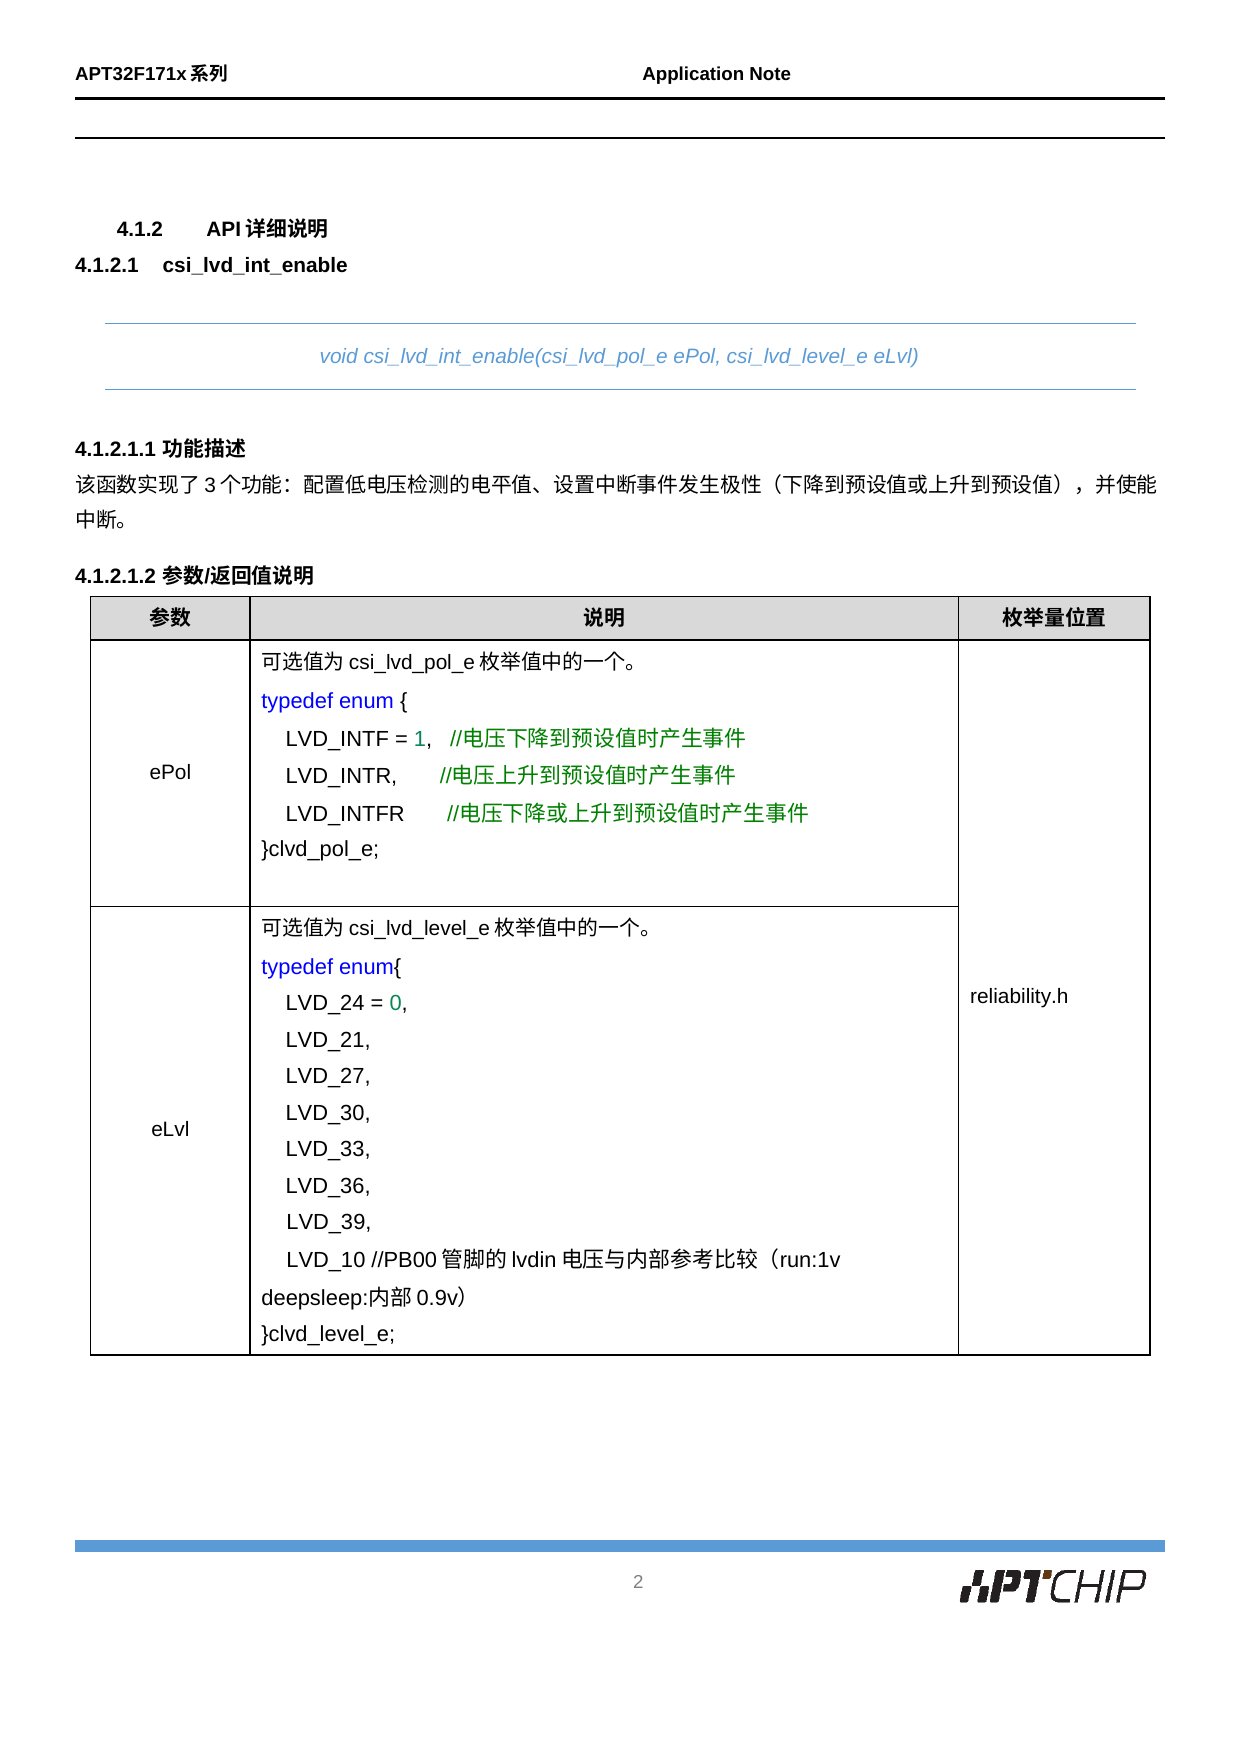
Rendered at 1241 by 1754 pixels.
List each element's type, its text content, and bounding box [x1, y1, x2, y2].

text 该函数实现了3个功能：配置低电压检测的电平值、设置中断事件发生极性（下降到预设值或上升到预设值），并使能中断。 [75, 468, 1165, 533]
table_header 参数 [91, 597, 249, 639]
subtitle API详细说明 [117, 211, 1144, 244]
text void csi_lvd_int_enable(csi_lvd_pol_e ePol, csi_lvd_level_e eLvl) [104, 324, 1136, 390]
table_cell eLvl [91, 907, 249, 1354]
subtitle csi_lvd_int_enable [75, 249, 1165, 281]
table_header 枚举量位置 [959, 597, 1149, 639]
subtitle 功能描述 [75, 431, 1165, 464]
subtitle 参数/返回值说明 [75, 558, 1165, 591]
table_cell ePol [91, 641, 249, 906]
table_cell 可选值为csi_lvd_level_e枚举值中的一个。 typedef enum{ LVD_24 = 0, LVD_21, LVD_27, LVD_30, LVD_33, LVD_36, LVD_39, LVD_10 //PB00管脚的lvdin电压与内部参考比较（run:1v deepsleep:内部0.9v） }clvd_level_e; [251, 907, 958, 1354]
table_cell reliability.h [959, 641, 1149, 1354]
table_cell 可选值为csi_lvd_pol_e枚举值中的一个。 typedef enum { LVD_INTF = 1, //电压下降到预设值时产生事件 LVD_INTR, //电压上升到预设值时产生事件 LVD_INTFR //电压下降或上升到预设值时产生事件 }clvd_pol_e; [251, 641, 958, 906]
picture [958, 1566, 1147, 1605]
table_header 说明 [251, 597, 958, 639]
